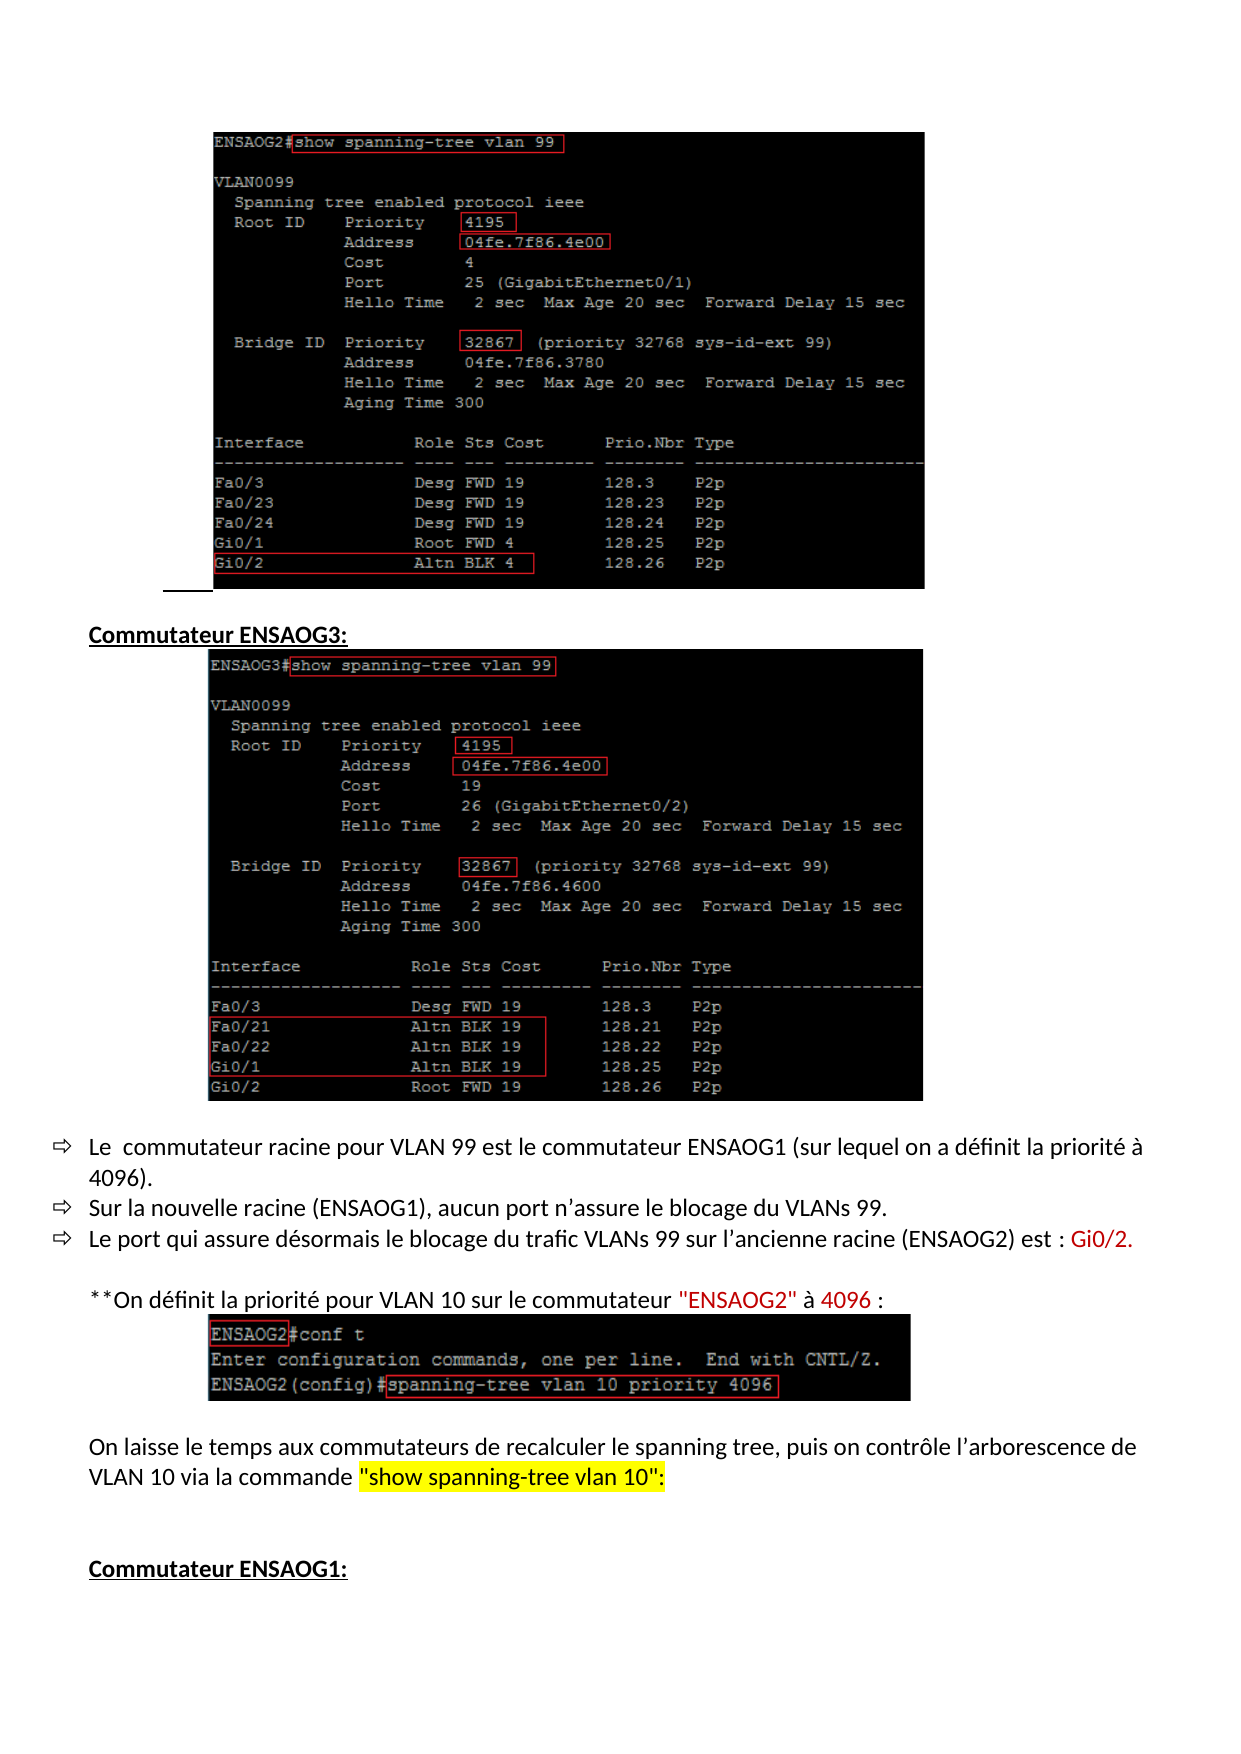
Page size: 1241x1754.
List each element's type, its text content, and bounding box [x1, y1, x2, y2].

picture [213, 132, 925, 589]
text Commutateur ENSAOG1: [88, 1553, 1167, 1583]
list Sur la nouvelle racine (ENSAOG1), aucun port n’assure le blocage du VLANs 99. [51, 1192, 1167, 1223]
text **On définit la priorité pour VLAN 10 sur le commutateur "ENSAOG2" à 4096 : [88, 1284, 1167, 1314]
text On laisse le temps aux commutateurs de recalculer le spanning tree, puis on contrôle l’arborescence de VLAN 10 via la commande "show spanning-tree vlan 10": [88, 1431, 1167, 1492]
picture [207, 1314, 911, 1401]
list Le port qui assure désormais le blocage du trafic VLANs 99 sur l’ancienne racine (ENSAOG2) est : Gi0/2. [51, 1223, 1167, 1253]
list Le commutateur racine pour VLAN 99 est le commutateur ENSAOG1 (sur lequel on a définit la priorité à 4096). [51, 1131, 1167, 1192]
picture [207, 649, 924, 1101]
text Commutateur ENSAOG3: [88, 619, 1167, 649]
